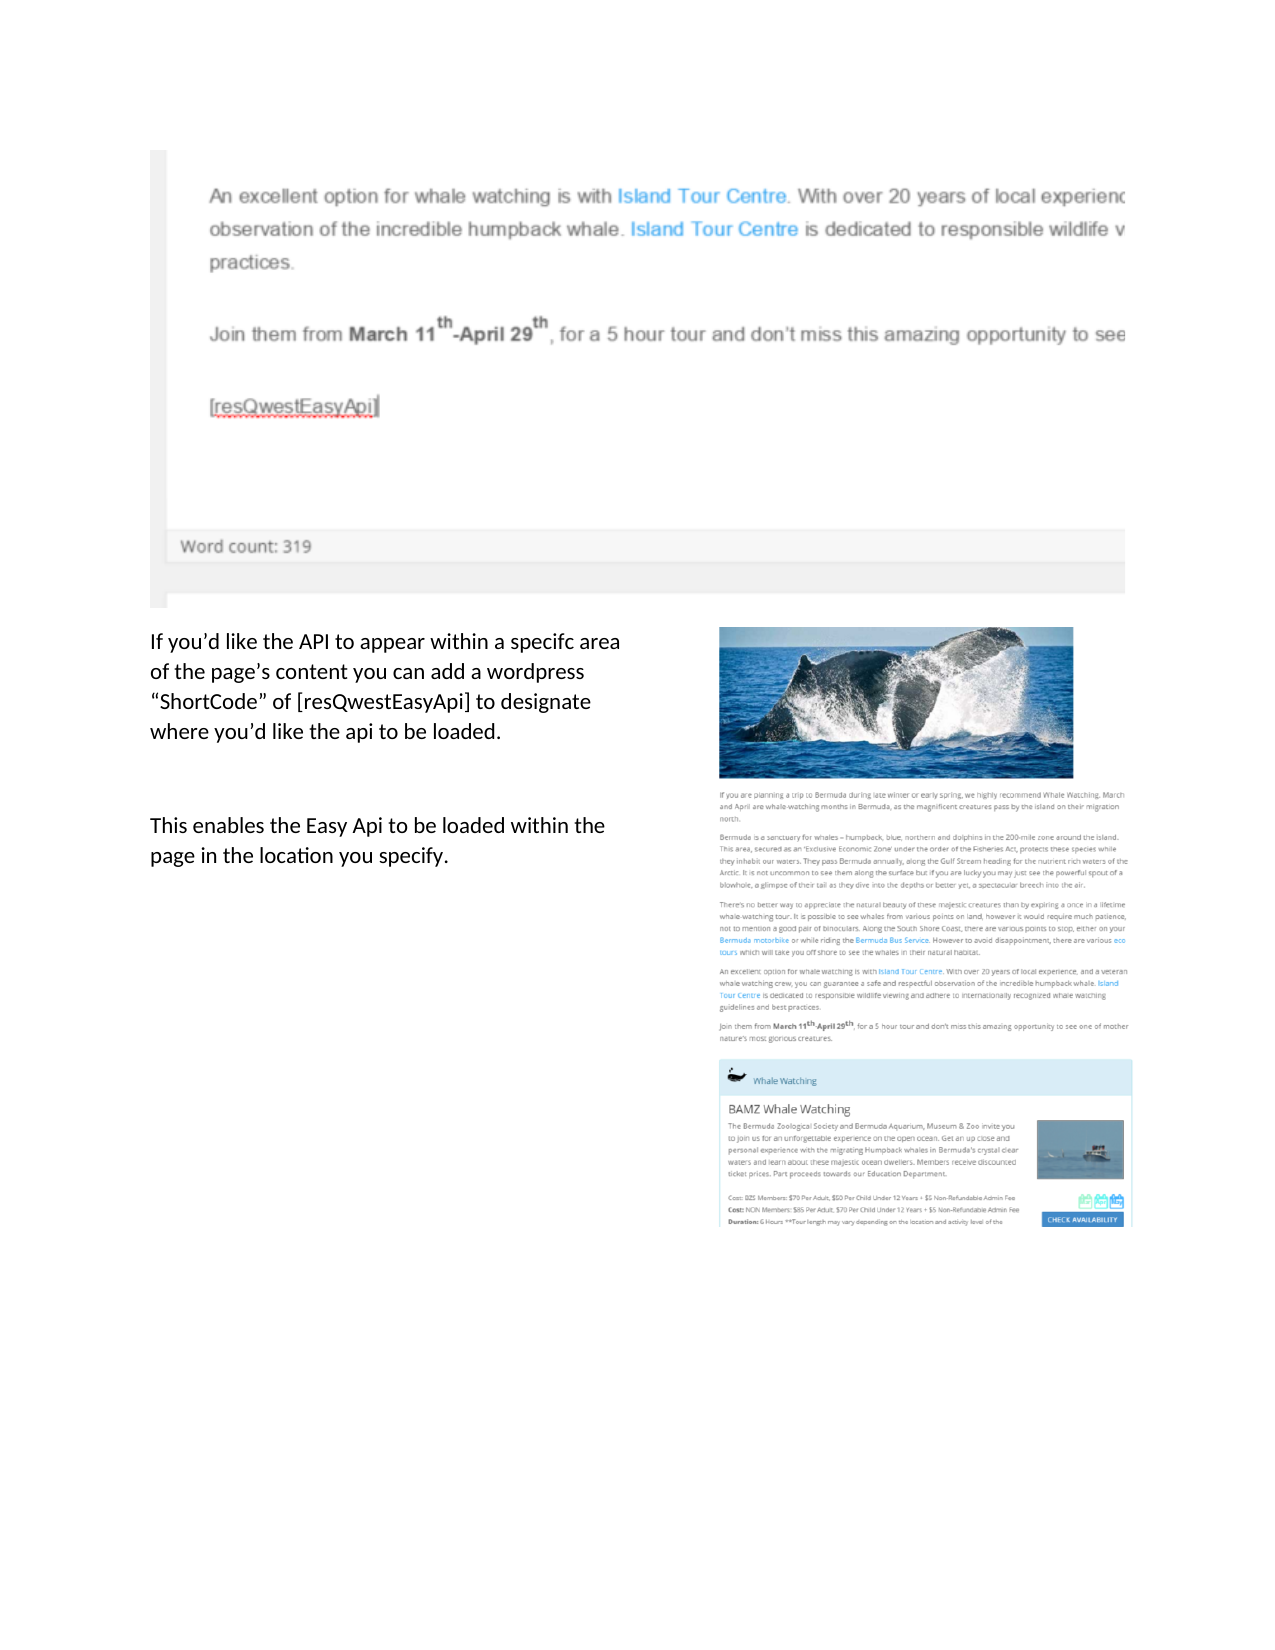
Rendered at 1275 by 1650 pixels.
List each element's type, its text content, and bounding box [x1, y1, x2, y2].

text This enables the Easy Api to be loaded within the page in the location you specify. [150, 811, 655, 869]
text If you’d like the API to appear within a specifc area of the page’s content you can add a wordpress “ShortCode” of [resQwestEasyApi] to designate where you’d like the api to be loaded. [150, 627, 655, 746]
picture [655, 627, 1219, 1227]
picture [150, 150, 1125, 608]
